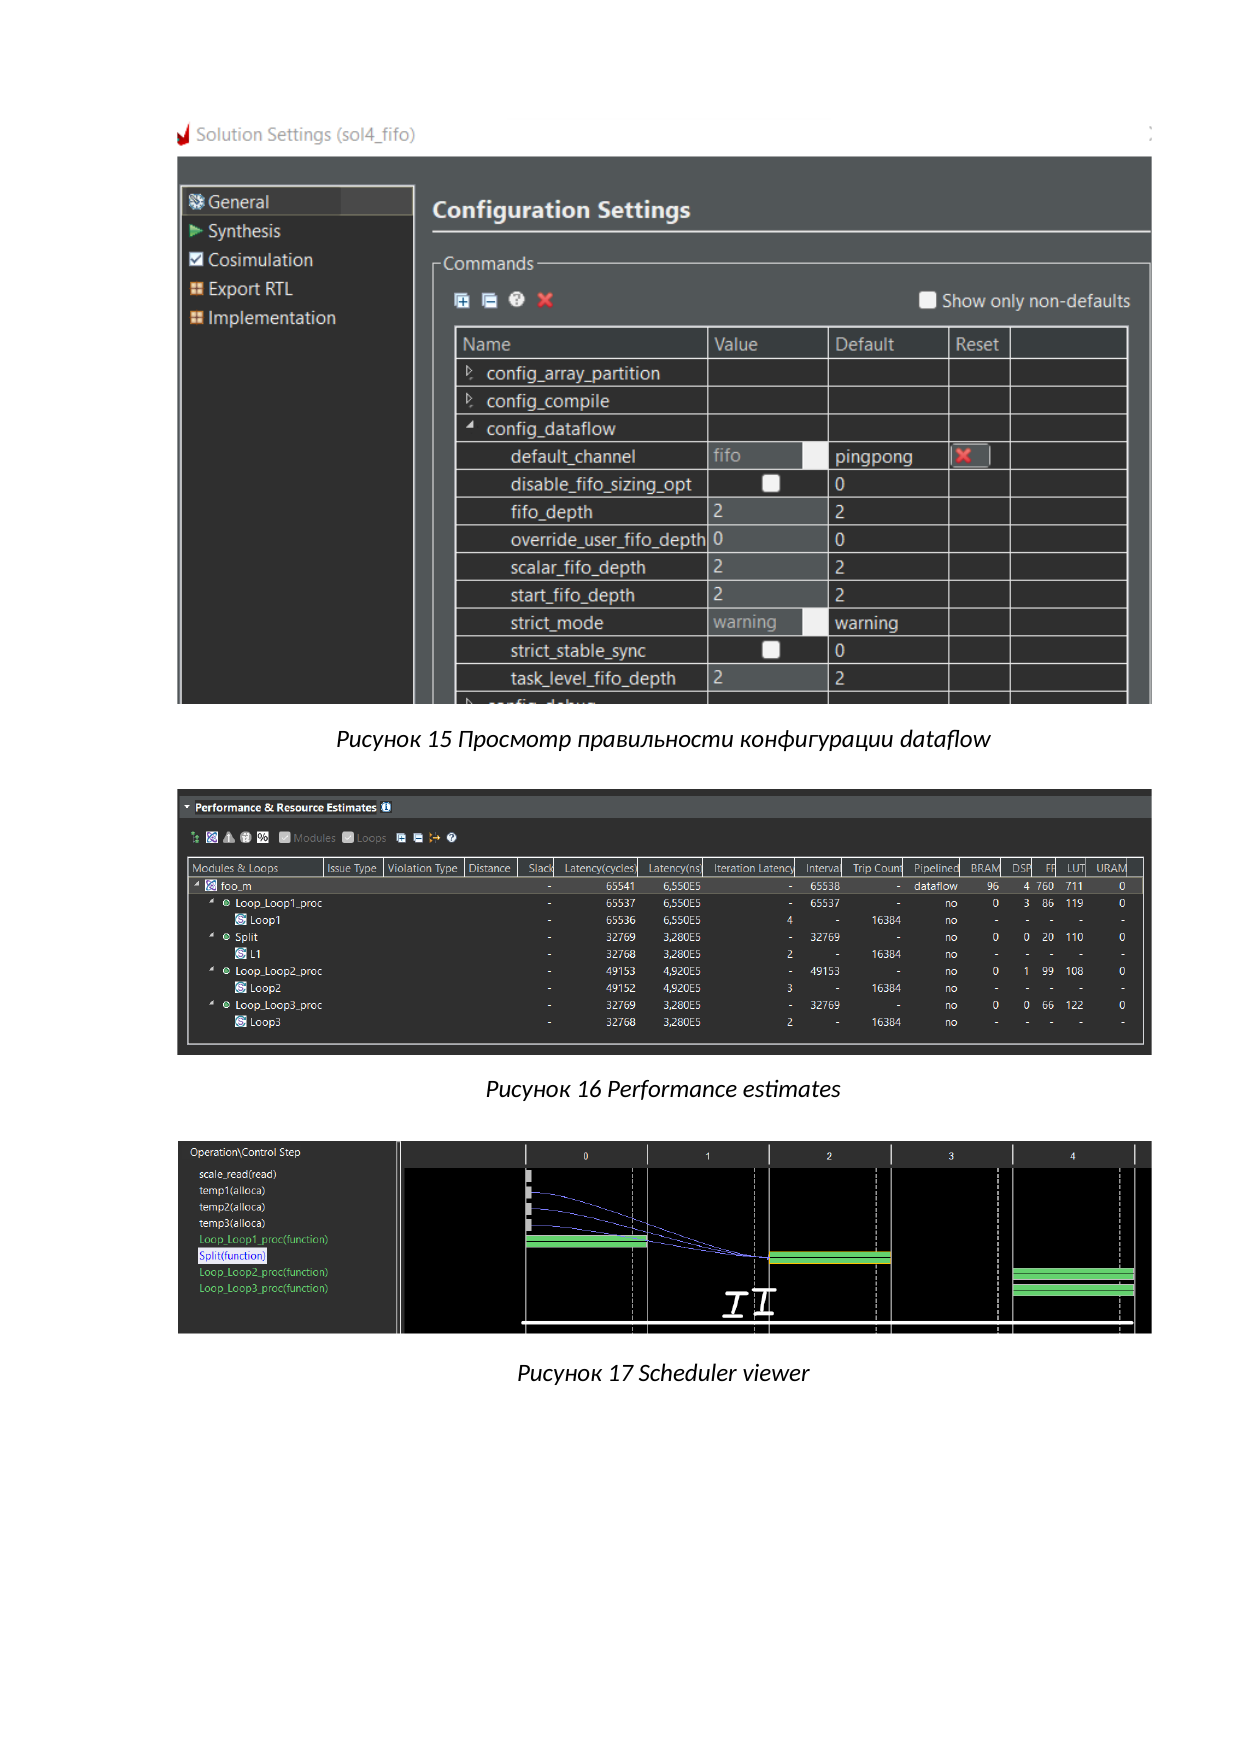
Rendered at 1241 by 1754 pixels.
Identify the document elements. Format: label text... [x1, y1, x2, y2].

picture [177, 118, 1152, 704]
text Рисунок 17 Scheduler viewer [177, 1357, 1152, 1387]
picture [177, 789, 1152, 1055]
text Рисунок 16 Performance estimates [177, 1074, 1152, 1104]
picture [177, 1140, 1152, 1338]
